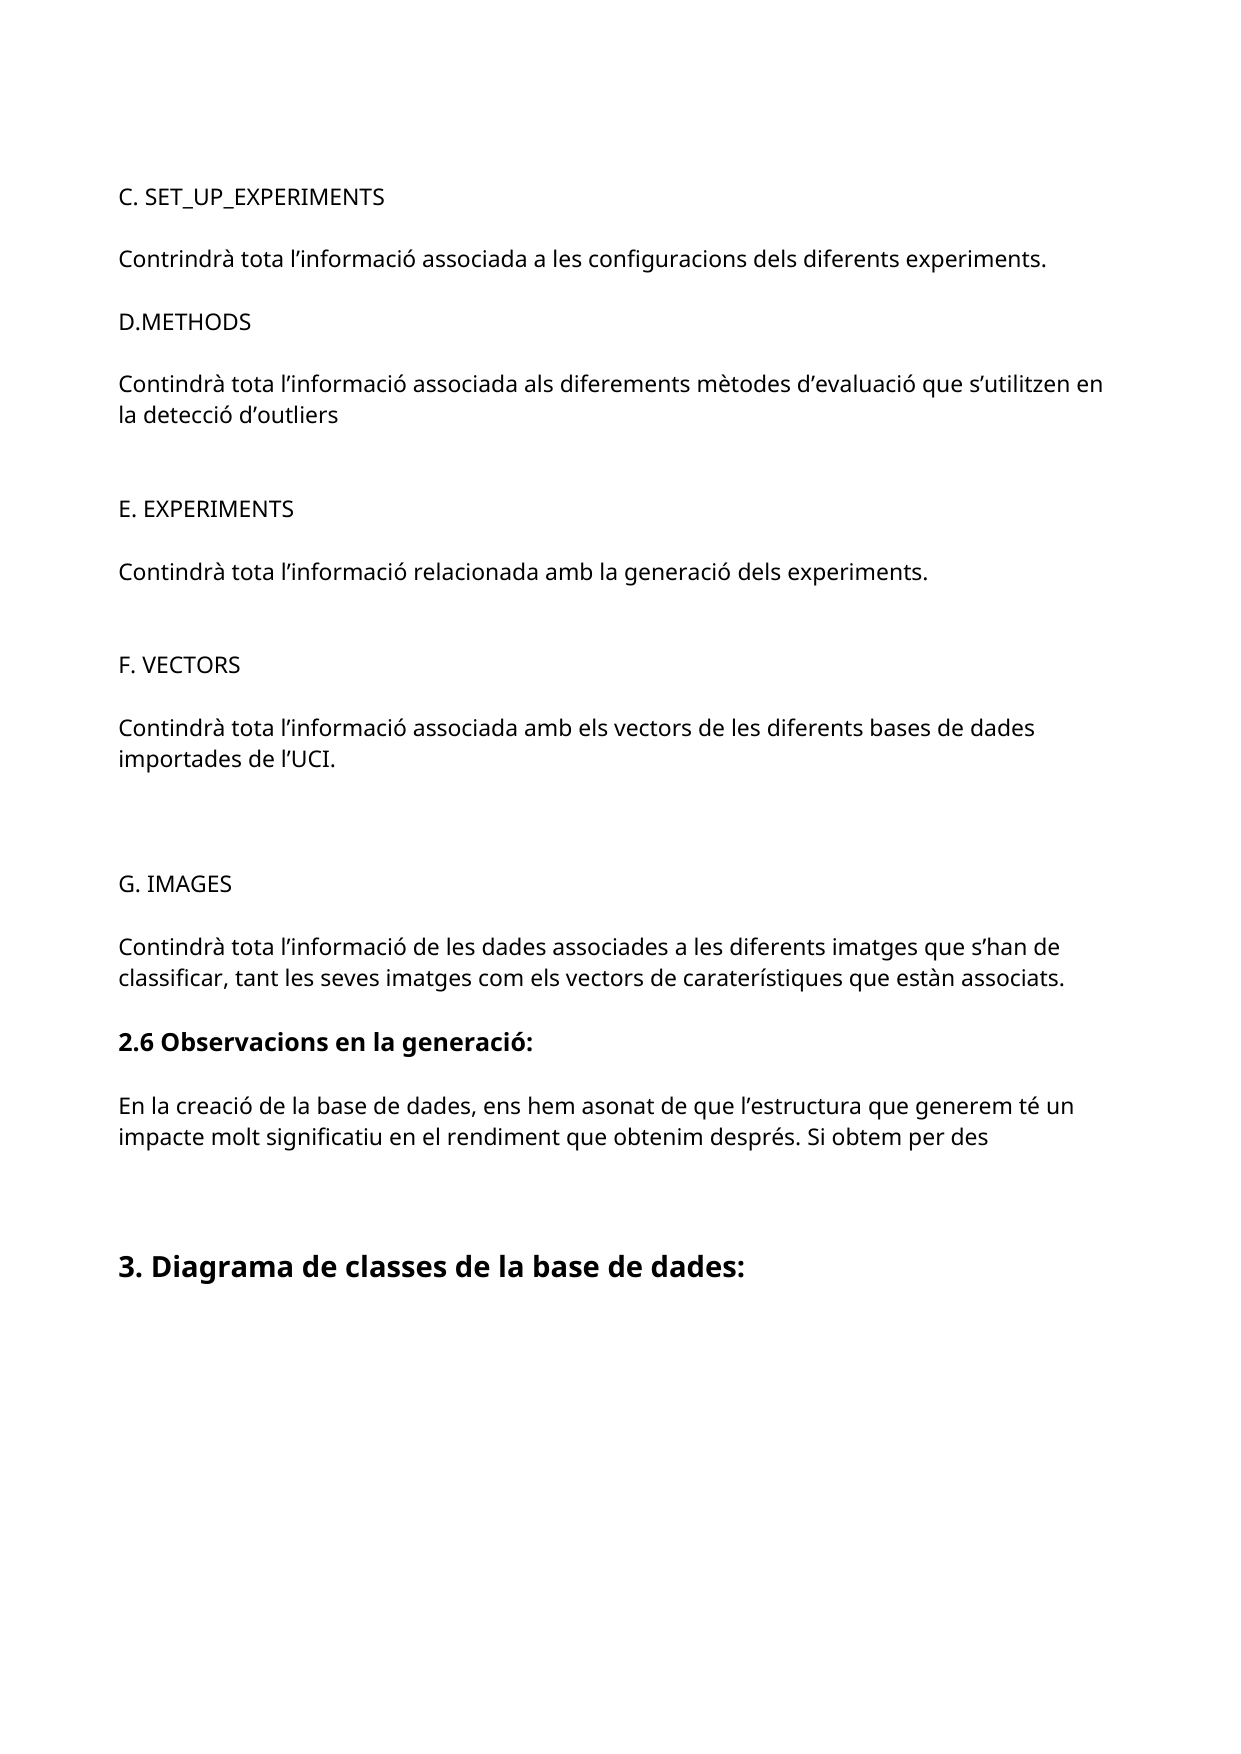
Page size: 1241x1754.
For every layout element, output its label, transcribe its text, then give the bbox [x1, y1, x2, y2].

text En la creació de la base de dades, ens hem asonat de que l’estructura que generem té un impacte molt significatiu en el rendiment que obtenim després. Si obtem per des [118, 1090, 1122, 1152]
text Contrindrà tota l’informació associada a les configuracions dels diferents experiments. [118, 243, 1122, 274]
text Contindrà tota l’informació associada amb els vectors de les diferents bases de dades importades de l’UCI. [118, 712, 1122, 774]
text 3. Diagrama de classes de la base de dades: [118, 1246, 1122, 1286]
text C. SET_UP_EXPERIMENTS [118, 181, 1122, 212]
text D.METHODS [118, 306, 1122, 337]
text E. EXPERIMENTS [118, 493, 1122, 524]
text Contindrà tota l’informació associada als diferements mètodes d’evaluació que s’utilitzen en la detecció d’outliers [118, 368, 1122, 431]
text Contindrà tota l’informació relacionada amb la generació dels experiments. [118, 556, 1122, 587]
text G. IMAGES [118, 868, 1122, 899]
text Contindrà tota l’informació de les dades associades a les diferents imatges que s’han de classificar, tant les seves imatges com els vectors de caraterístiques que estàn associats. [118, 931, 1122, 993]
text F. VECTORS [118, 649, 1122, 681]
text 2.6 Observacions en la generació: [118, 1024, 1122, 1058]
